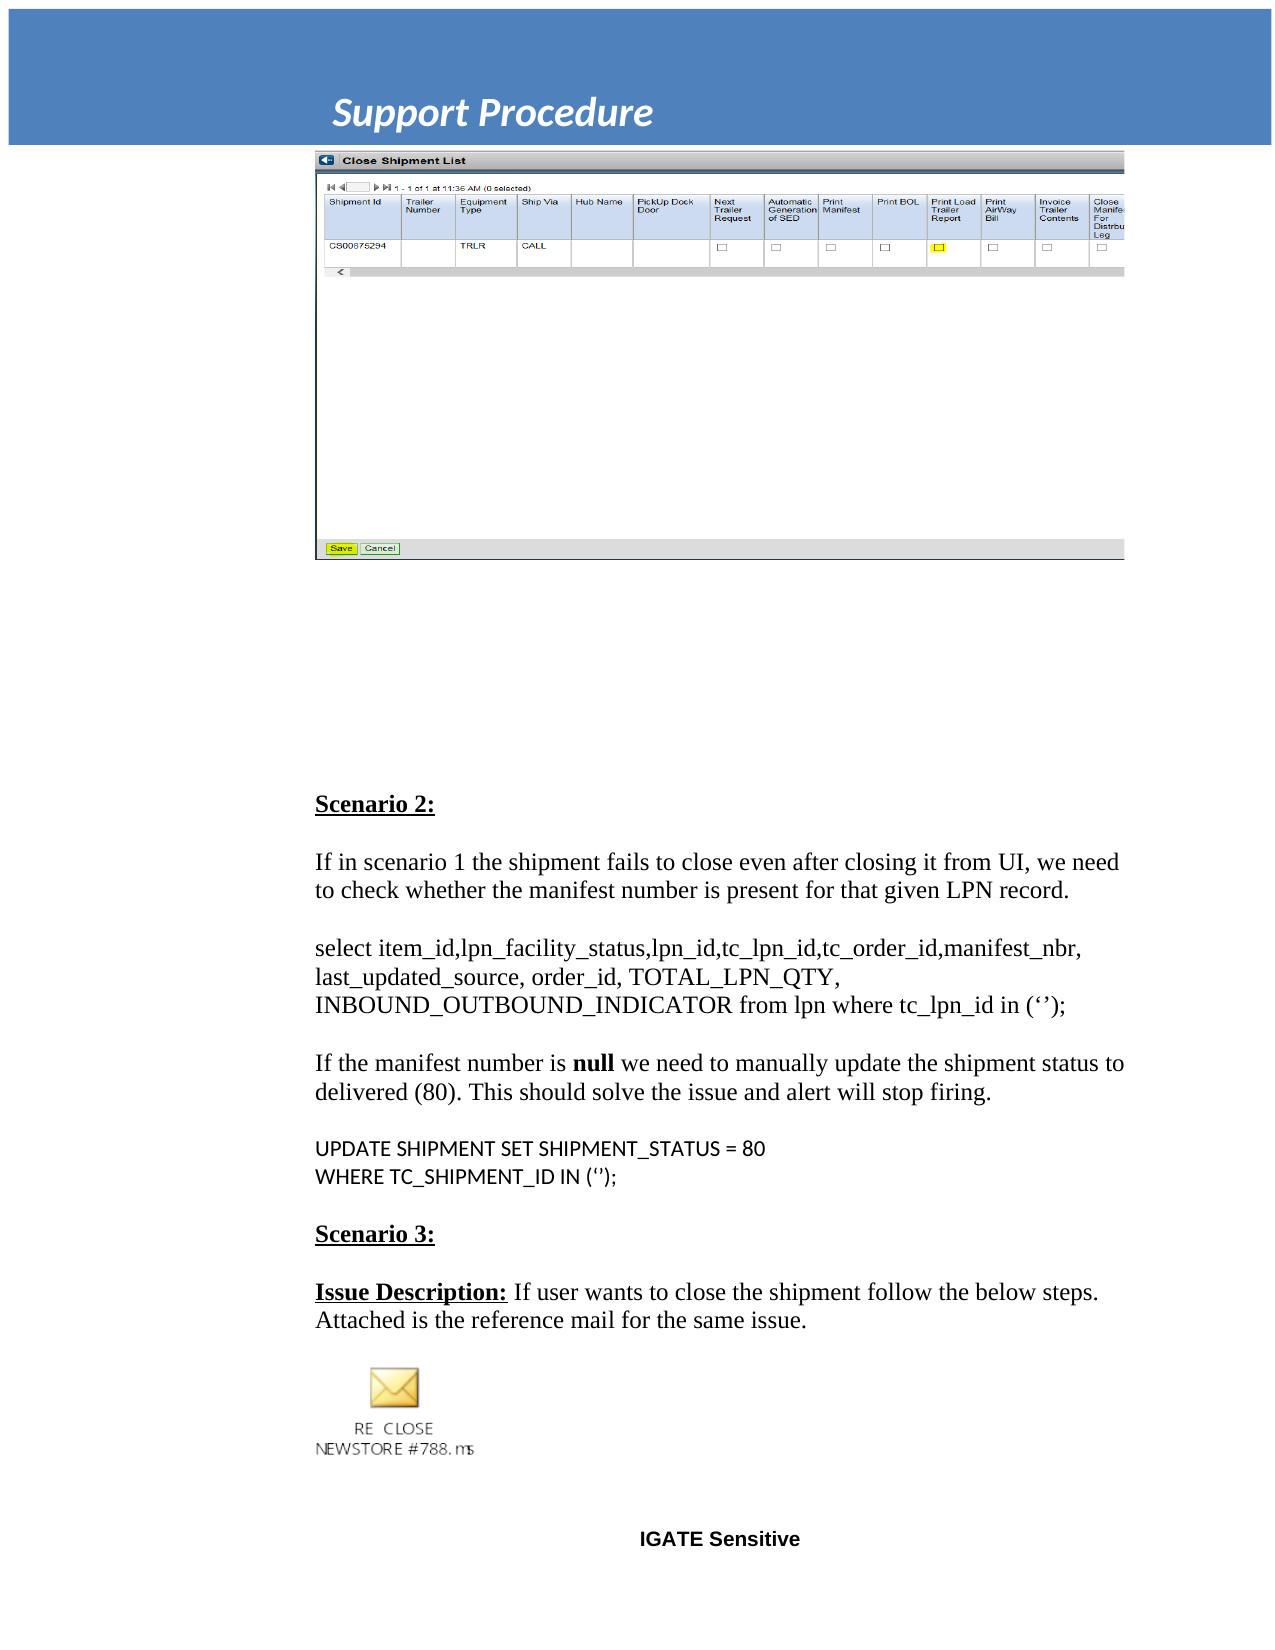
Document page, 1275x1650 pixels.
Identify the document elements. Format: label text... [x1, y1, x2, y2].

text UPDATE SHIPMENT SET SHIPMENT_STATUS = 80 [315, 1134, 1125, 1162]
text Attached is the reference mail for the same issue. [315, 1305, 1125, 1334]
text If the manifest number is null we need to manually update the shipment status to delivered (80). This should solve the issue and alert will stop firing. [315, 1048, 1125, 1106]
text Scenario 3: [315, 1219, 1125, 1248]
text Issue Description: If user wants to close the shipment follow the below steps. [315, 1277, 1125, 1305]
text Scenario 2: [315, 789, 1125, 818]
text WHERE TC_SHIPMENT_ID IN (‘’); [315, 1162, 1125, 1190]
text select item_id,lpn_facility_status,lpn_id,tc_lpn_id,tc_order_id,manifest_nbr, [315, 933, 1125, 962]
text last_updated_source, order_id, TOTAL_LPN_QTY, [315, 962, 1125, 991]
picture [315, 150, 1125, 560]
text If in scenario 1 the shipment fails to close even after closing it from UI, we need to check whether the manifest number is present for that given LPN record. [315, 847, 1125, 904]
text INBOUND_OUTBOUND_INDICATOR from lpn where tc_lpn_id in (‘’); [315, 991, 1125, 1019]
